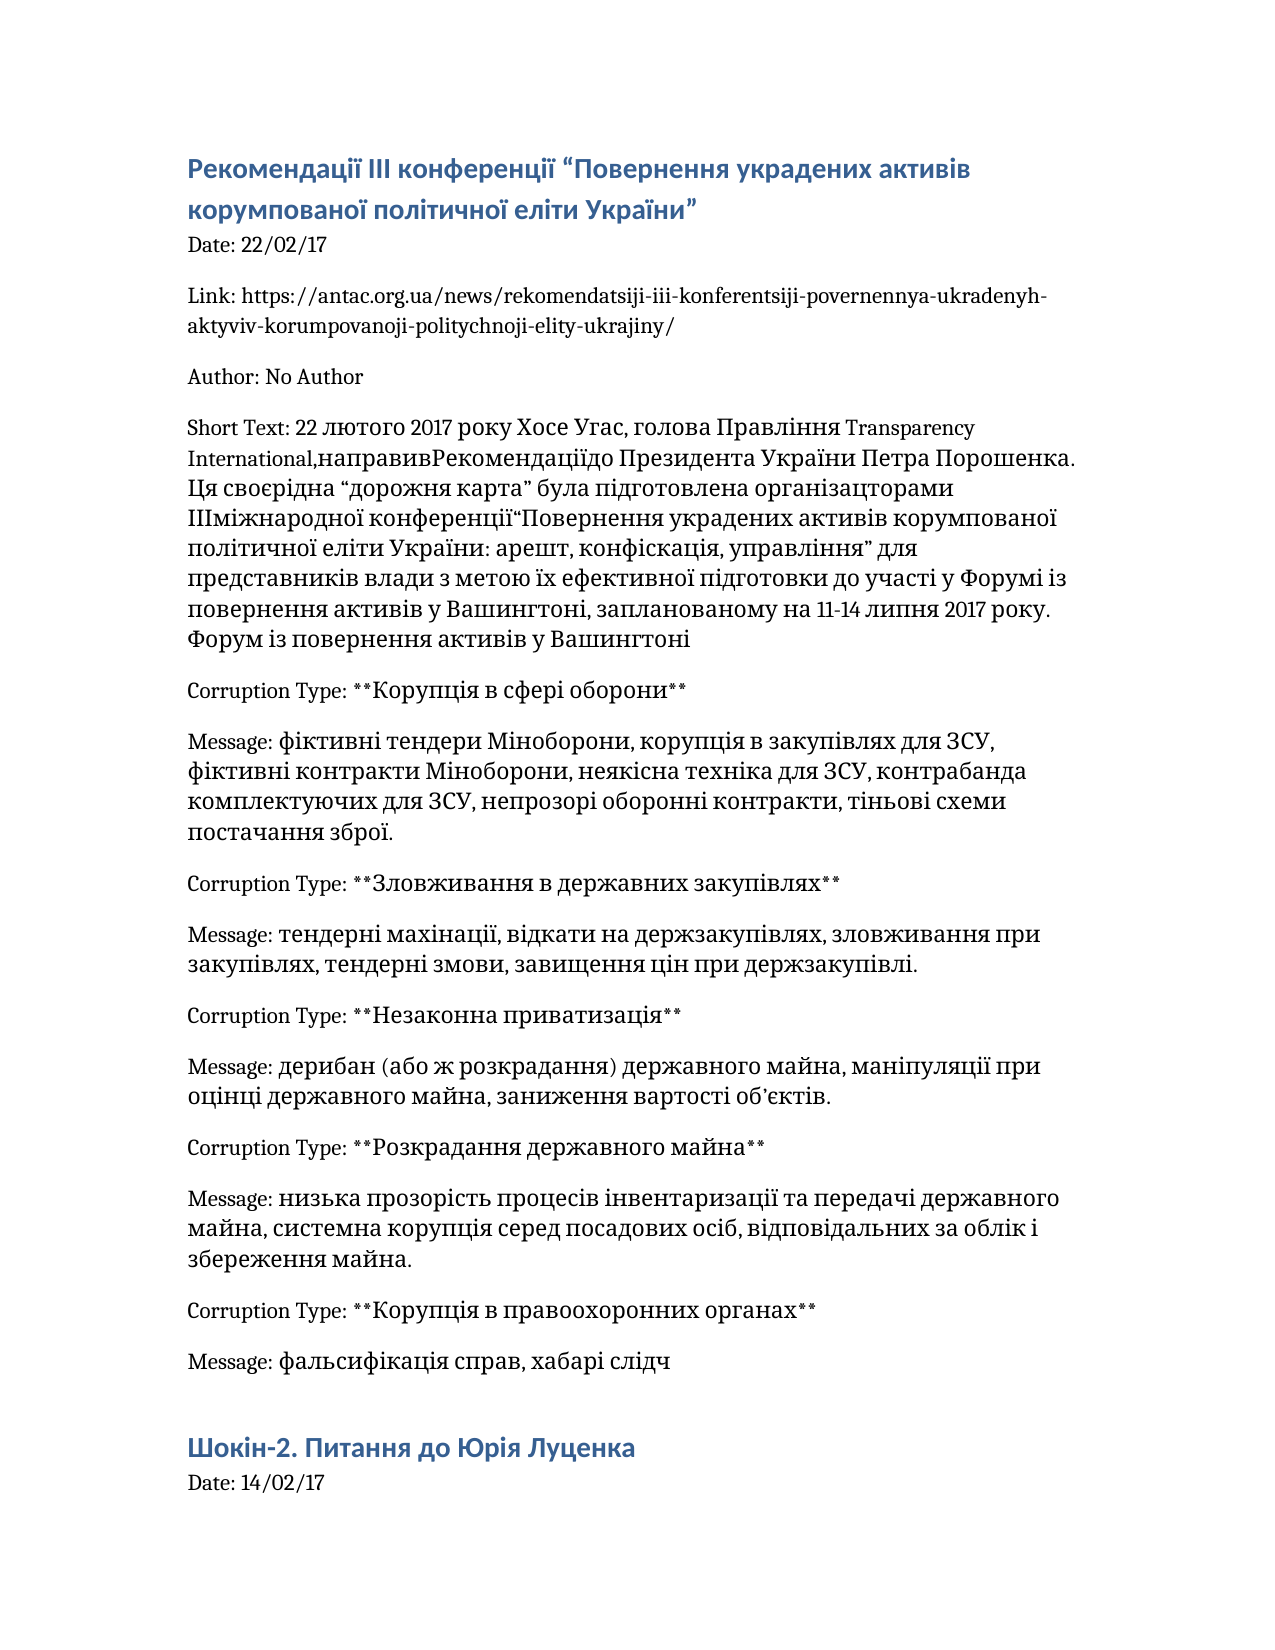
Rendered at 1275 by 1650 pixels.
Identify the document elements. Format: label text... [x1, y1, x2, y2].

text Message: фальсифікація справ, хабарі слідч [187, 1348, 1087, 1375]
subtitle Шокін-2. Питання до Юрія Луценка [187, 1429, 1087, 1464]
text Corruption Type: **Розкрадання державного майна** [187, 1135, 1087, 1161]
text Message: тендерні махінації, відкати на держзакупівлях, зловживання при закупівлях, тендерні змови, завищення цін при держзакупівлі. [187, 921, 1087, 978]
text Corruption Type: **Незаконна приватизація** [187, 1003, 1087, 1029]
text Corruption Type: **Корупція в сфері оборони** [187, 678, 1087, 704]
text Link: https://antac.org.ua/news/rekomendatsiji-iii-konferentsiji-povernennya-ukradenyh-aktyviv-korumpovanoji-politychnoji-elity-ukrajiny/ [187, 283, 1087, 339]
text Date: 22/02/17 [187, 232, 1087, 258]
text Corruption Type: **Зловживання в державних закупівлях** [187, 870, 1087, 897]
text Message: дерибан (або ж розкрадання) державного майна, маніпуляції при оцінці державного майна, заниження вартості об’єктів. [187, 1054, 1087, 1110]
text Author: No Author [187, 364, 1087, 391]
subtitle Рекомендації III конференції “Повернення украдених активів корумпованої політичної еліти України” [187, 150, 1087, 227]
text Short Text: 22 лютого 2017 року Хосе Угас, голова Правління Transparency International,направивРекомендаціїдо Президента України Петра Порошенка. Ця своєрідна “дорожня карта” була підготовлена організацторами ІІІміжнародної конференції“Повернення украдених активів корумпованої політичної еліти України: арешт, конфіскація, управління” для представників влади з метою їх ефективної підготовки до участі у Форумі із повернення активів у Вашингтоні, запланованому на 11-14 липня 2017 року. Форум із повернення активів у Вашингтоні [187, 415, 1087, 653]
text Message: фіктивні тендери Міноборони, корупція в закупівлях для ЗСУ, фіктивні контракти Міноборони, неякісна техніка для ЗСУ, контрабанда комплектуючих для ЗСУ, непрозорі оборонні контракти, тіньові схеми постачання зброї. [187, 729, 1087, 846]
text Date: 14/02/17 [187, 1470, 1087, 1496]
text Message: низька прозорість процесів інвентаризації та передачі державного майна, системна корупція серед посадових осіб, відповідальних за облік і збереження майна. [187, 1186, 1087, 1273]
text Corruption Type: **Корупція в правоохоронних органах** [187, 1297, 1087, 1324]
